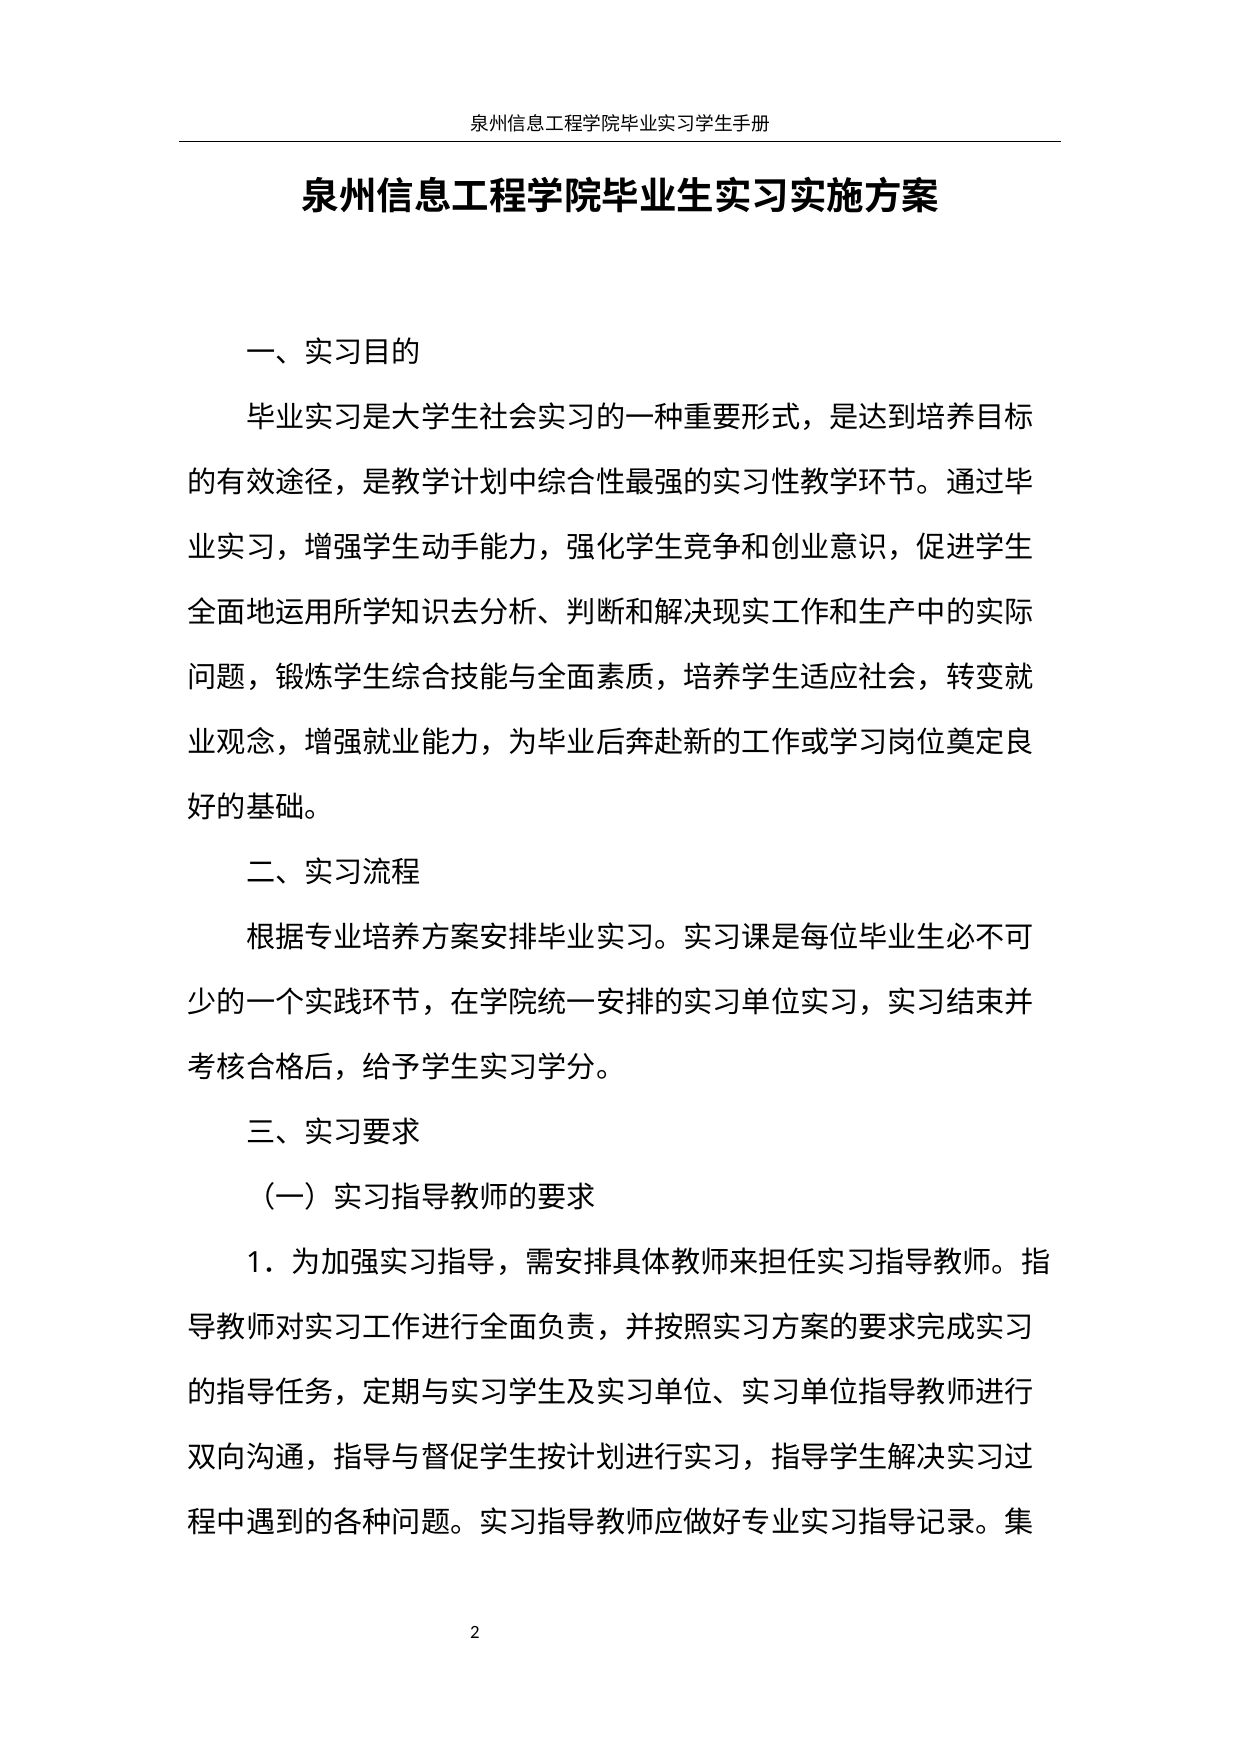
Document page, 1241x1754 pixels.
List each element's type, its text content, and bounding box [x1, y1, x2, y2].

text （一）实习指导教师的要求 [187, 1162, 1053, 1227]
text 三、实习要求 [187, 1097, 1053, 1162]
text 二、实习流程 [187, 837, 1053, 902]
text 毕业实习是大学生社会实习的一种重要形式，是达到培养目标的有效途径，是教学计划中综合性最强的实习性教学环节。通过毕业实习，增强学生动手能力，强化学生竞争和创业意识，促进学生全面地运用所学知识去分析、判断和解决现实工作和生产中的实际问题，锻炼学生综合技能与全面素质，培养学生适应社会，转变就业观念，增强就业能力，为毕业后奔赴新的工作或学习岗位奠定良好的基础。 [187, 382, 1053, 837]
subtitle 泉州信息工程学院毕业生实习实施方案 [179, 158, 1061, 225]
text 一、实习目的 [187, 317, 1053, 382]
text 根据专业培养方案安排毕业实习。实习课是每位毕业生必不可少的一个实践环节，在学院统一安排的实习单位实习，实习结束并考核合格后，给予学生实习学分。 [187, 902, 1053, 1097]
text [179, 1227, 1061, 1554]
